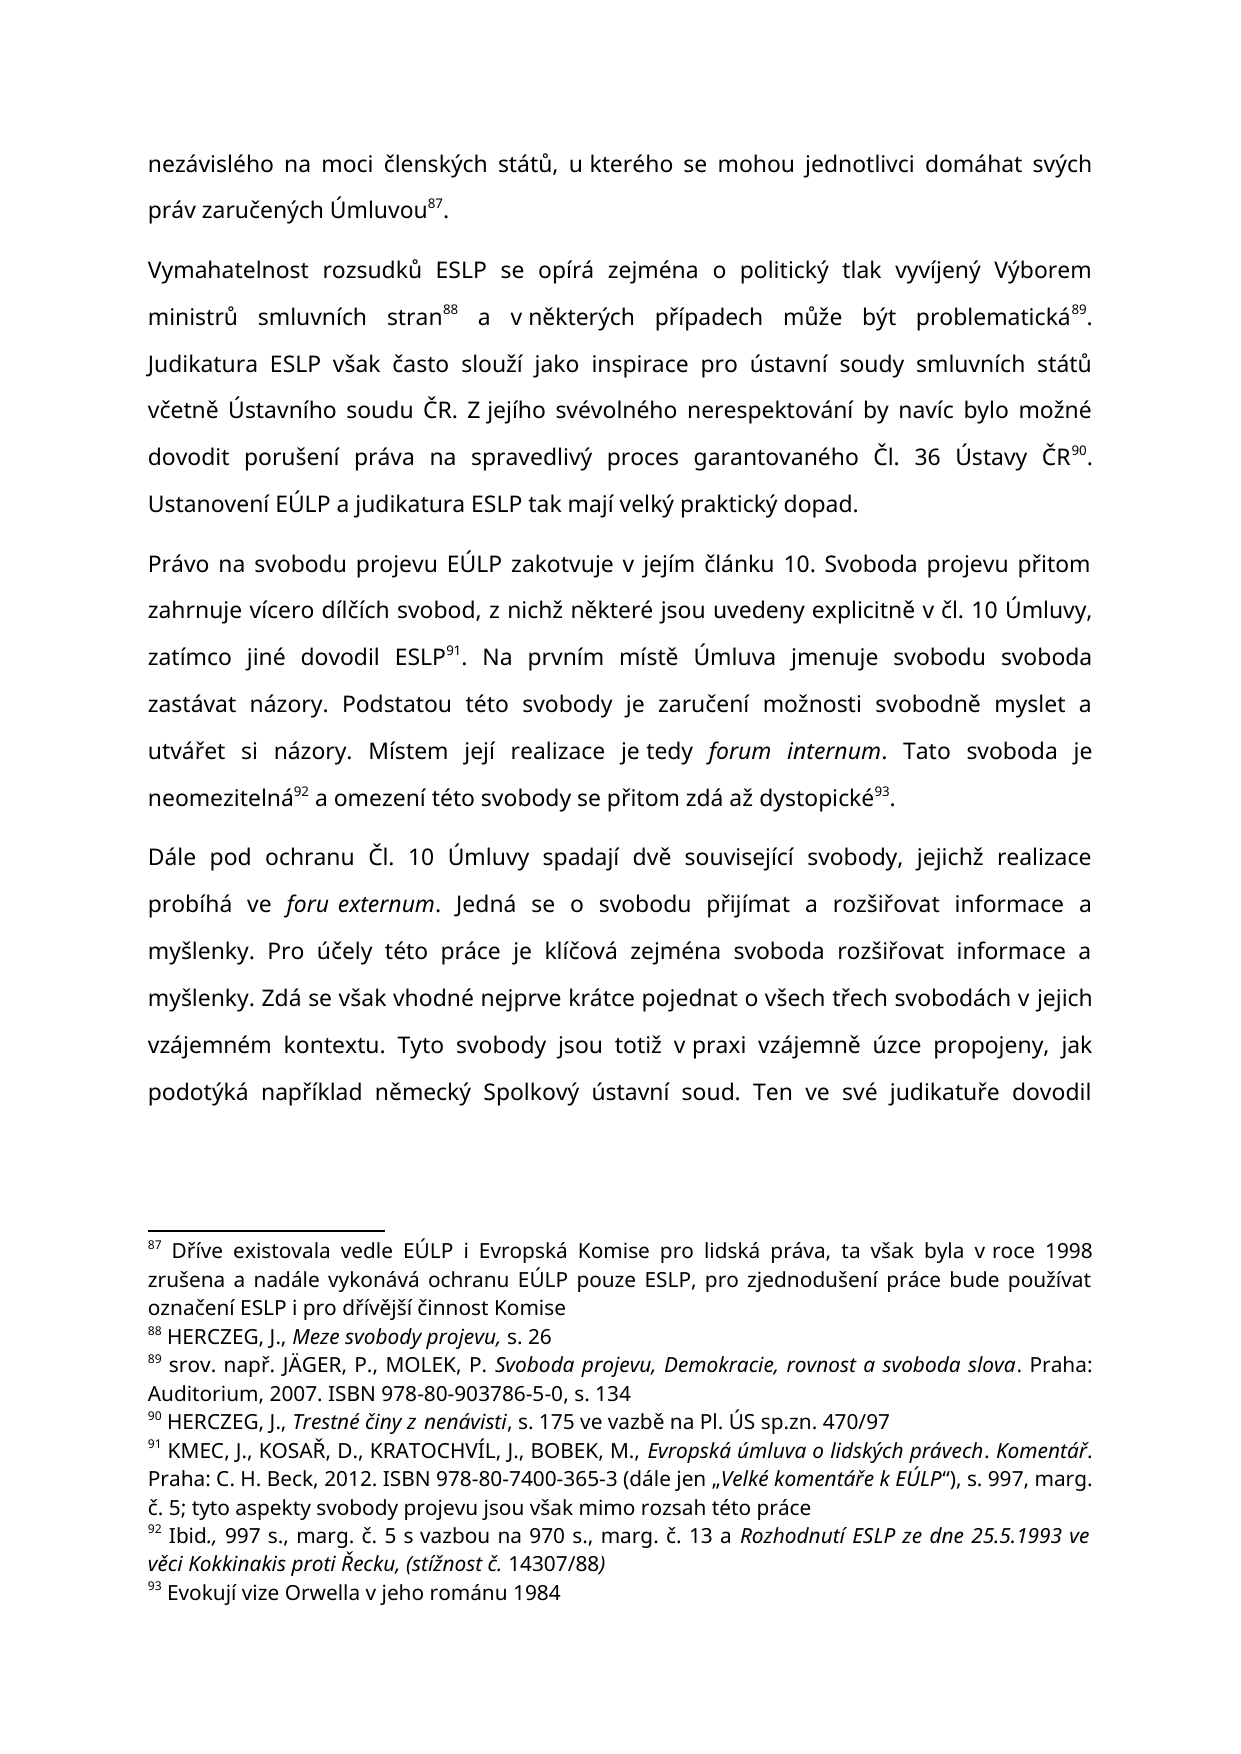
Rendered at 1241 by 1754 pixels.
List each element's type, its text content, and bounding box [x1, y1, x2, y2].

text Vymahatelnost rozsudků ESLP se opírá zejména o politický tlak vyvíjený Výborem ministrů smluvních stran a v některých případech může být problematická. Judikatura ESLP však často slouží jako inspirace pro ústavní soudy smluvních států včetně Ústavního soudu ČR. Z jejího svévolného nerespektování by navíc bylo možné dovodit porušení práva na spravedlivý proces garantovaného Čl. 36 Ústavy ČR. Ustanovení EÚLP a judikatura ESLP tak mají velký praktický dopad. [148, 254, 1093, 519]
text Dále pod ochranu Čl. 10 Úmluvy spadají dvě související svobody, jejichž realizace probíhá ve foru externum. Jedná se o svobodu přijímat a rozšiřovat informace a myšlenky. Pro účely této práce je klíčová zejména svoboda rozšiřovat informace a myšlenky. Zdá se však vhodné nejprve krátce pojednat o všech třech svobodách v jejich vzájemném kontextu. Tyto svobody jsou totiž v praxi vzájemně úzce propojeny, jak podotýká například německý Spolkový ústavní soud. Ten ve své judikatuře dovodil koncept tzv. procesu vytváření názoru, k jehož realizaci tyto svobody slouží. Aby byl tento proces možný, musí být zaručena svoboda myslet, přijímat informace (tedy se obohacovat o názory ostatních) a informace sdělovat (pokud jednotlivec ve svém foru internu dojde ke špatnému názoru, může díky možnosti jej projevit odhalit argumenty, proč je špatný). [148, 841, 1093, 1107]
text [148, 148, 1093, 226]
text Právo na svobodu projevu EÚLP zakotvuje v jejím článku 10. Svoboda projevu přitom zahrnuje vícero dílčích svobod, z nichž některé jsou uvedeny explicitně v čl. 10 Úmluvy, zatímco jiné dovodil ESLP. Na prvním místě Úmluva jmenuje svobodu svoboda zastávat názory. Podstatou této svobody je zaručení možnosti svobodně myslet a utvářet si názory. Místem její realizace je tedy forum internum. Tato svoboda je neomezitelná a omezení této svobody se přitom zdá až dystopické. [148, 548, 1093, 813]
